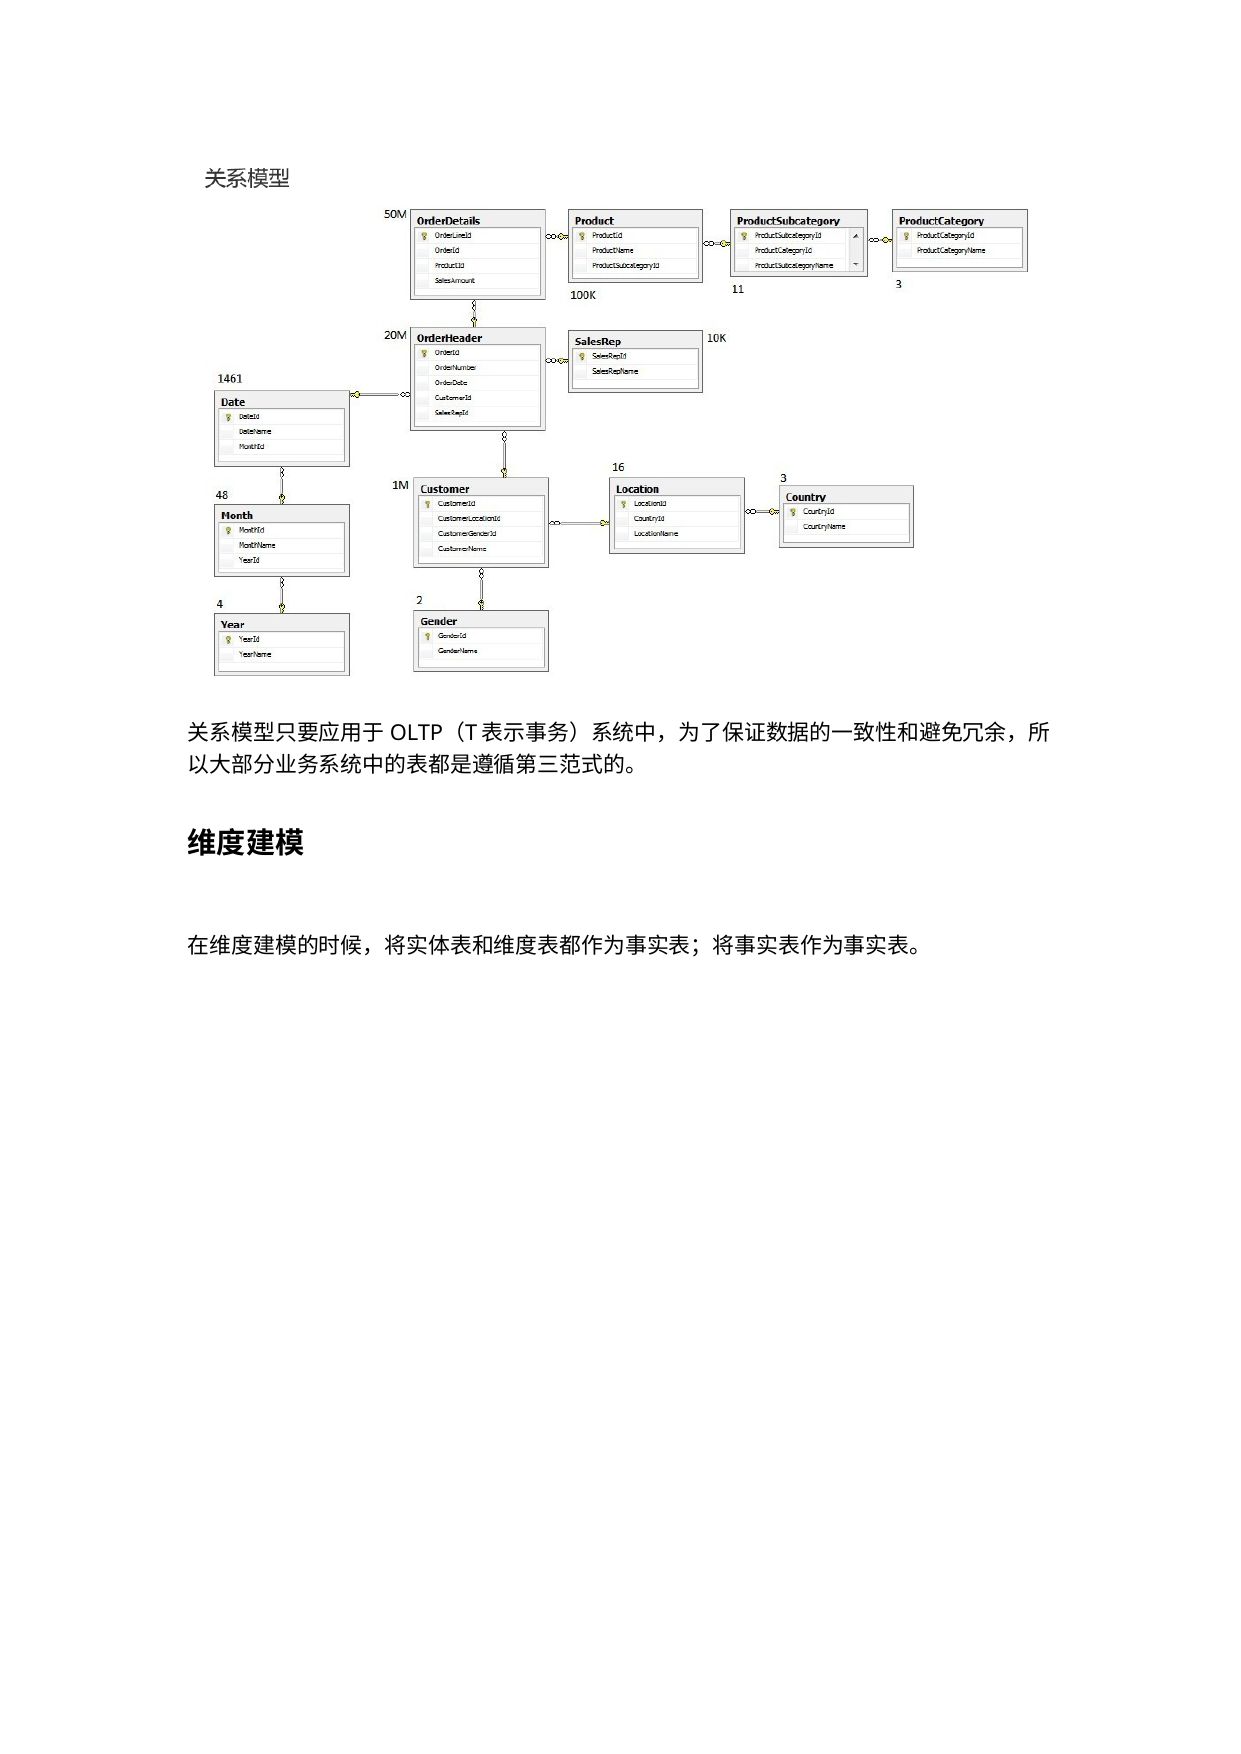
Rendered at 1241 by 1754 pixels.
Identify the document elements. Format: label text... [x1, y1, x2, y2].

text 关系模型只要应用于OLTP（T表示事务）系统中，为了保证数据的一致性和避免冗余，所以大部分业务系统中的表都是遵循第三范式的。 [187, 714, 1053, 779]
text 在维度建模的时候，将实体表和维度表都作为事实表；将事实表作为事实表。 [187, 927, 1053, 960]
picture [187, 162, 1053, 683]
subtitle 维度建模 [187, 809, 1053, 874]
